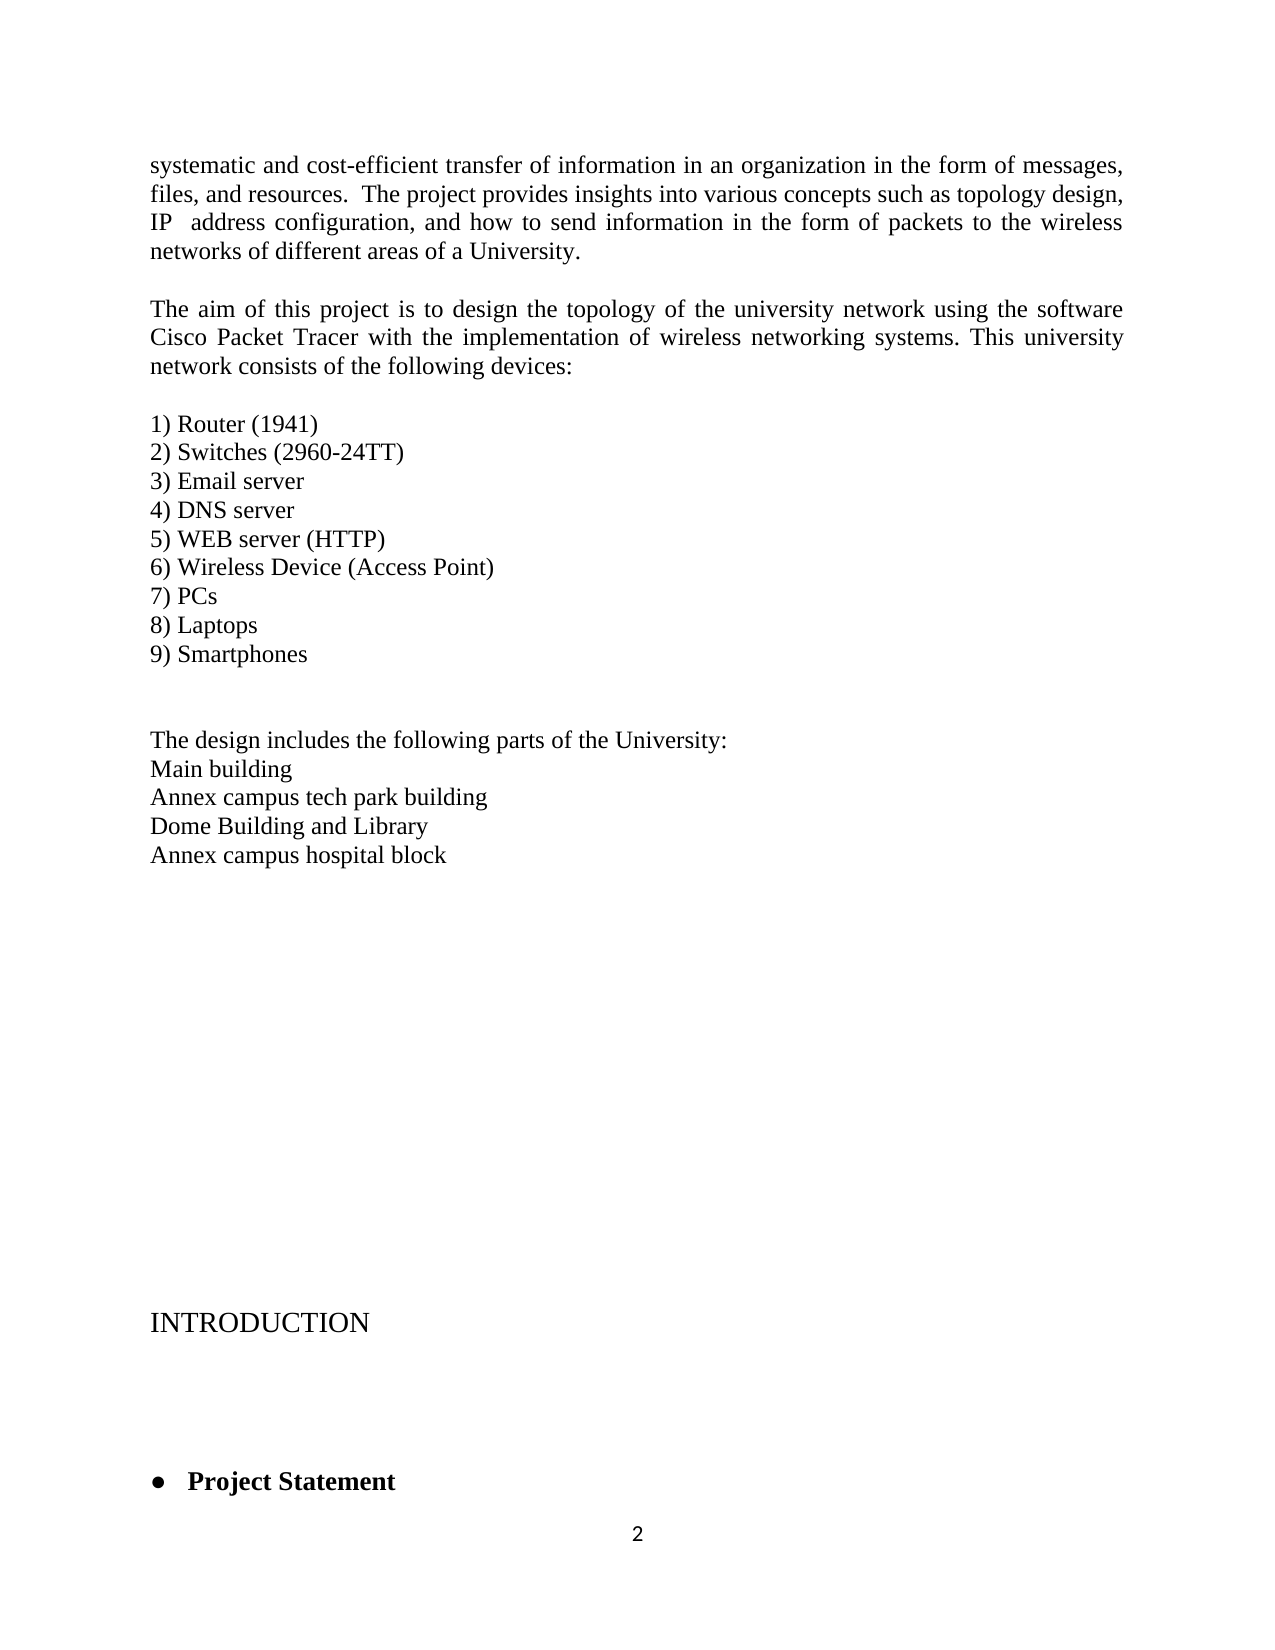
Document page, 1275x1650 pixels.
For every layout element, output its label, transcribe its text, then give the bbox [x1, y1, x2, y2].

text The aim of this project is to design the topology of the university network using the software Cisco Packet Tracer with the implementation of wireless networking systems. This university network consists of the following devices: [150, 294, 1125, 380]
text 1) Router (1941) [150, 409, 1125, 437]
text 6) Wireless Device (Access Point) [150, 552, 1125, 581]
text Annex campus hospital block [150, 840, 1125, 869]
text 7) PCs [150, 581, 1125, 610]
text INTRODUCTION [150, 1305, 1125, 1338]
text Main building [150, 754, 1125, 782]
text 2) Switches (2960-24TT) [150, 437, 1125, 466]
text 9) Smartphones [150, 639, 1125, 667]
text 4) DNS server [150, 495, 1125, 524]
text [150, 150, 1125, 265]
text 3) Email server [150, 466, 1125, 495]
list Project Statement [150, 1465, 1125, 1496]
text Annex campus tech park building [150, 782, 1125, 811]
text The design includes the following parts of the University: [150, 725, 1125, 754]
text 5) WEB server (HTTP) [150, 524, 1125, 552]
text Dome Building and Library [150, 811, 1125, 840]
text 8) Laptops [150, 610, 1125, 639]
